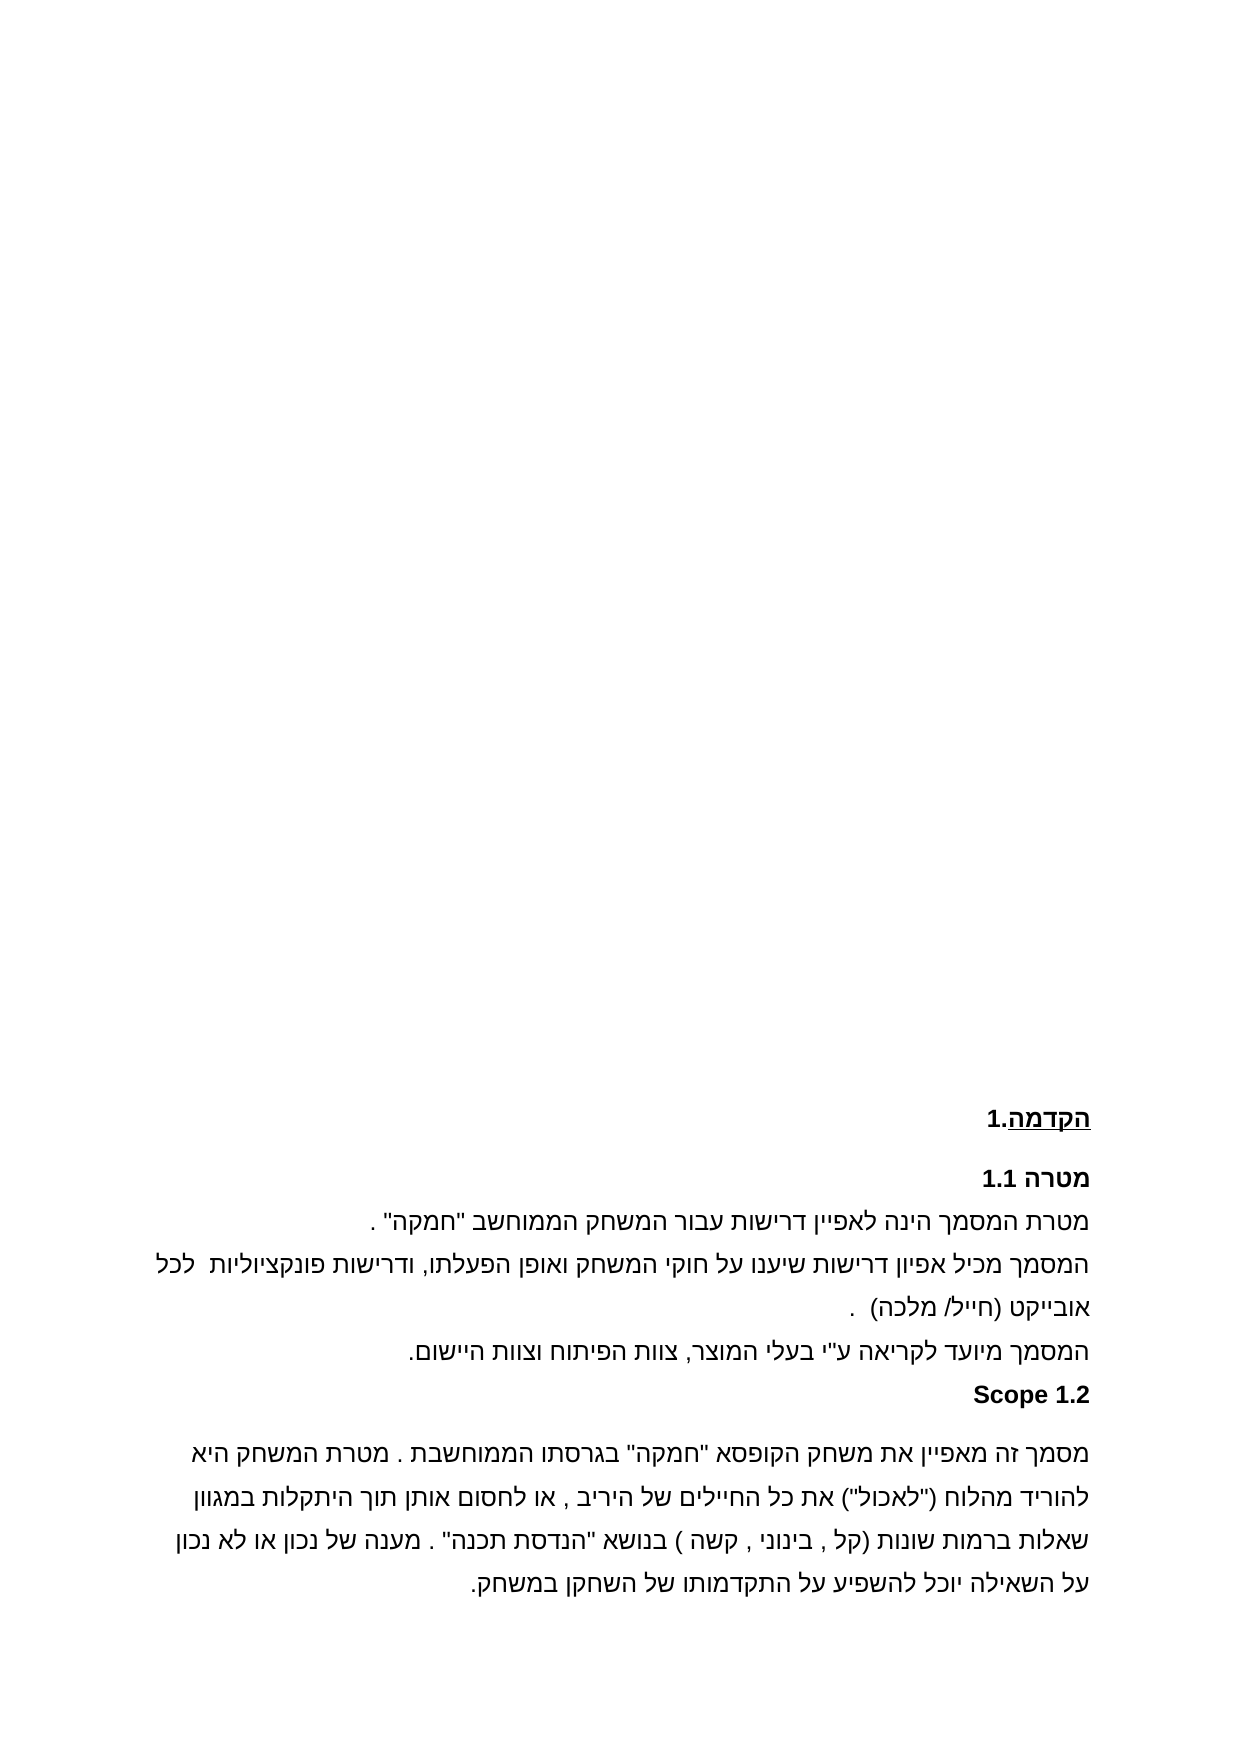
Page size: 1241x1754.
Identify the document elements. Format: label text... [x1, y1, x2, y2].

text מסמך זה מאפיין את משחק הקופסא "חמקה" בגרסתו הממוחשבת . מטרת המשחק היא להוריד מהלוח ("לאכול") את כל החיילים של היריב , או לחסום אותן תוך היתקלות במגוון שאלות ברמות שונות (קל , בינוני , קשה ) בנושא "הנדסת תכנה" . מענה של נכון או לא נכון על השאילה יוכל להשפיע על התקדמותו של השחקן במשחק. [150, 1439, 1090, 1597]
text 1.1 מטרה [150, 1164, 1090, 1193]
text המסמך מכיל אפיון דרישות שיענו על חוקי המשחק ואופן הפעלתו, ודרישות פונקציוליות לכל אובייקט (חייל/ מלכה) . [150, 1250, 1090, 1322]
text מטרת המסמך הינה לאפיין דרישות עבור המשחק הממוחשב "חמקה" . [150, 1207, 1090, 1236]
text 1.2 Scope [150, 1379, 1090, 1408]
text המסמך מיועד לקריאה ע"י בעלי המוצר, צוות הפיתוח וצוות היישום. [150, 1336, 1090, 1365]
text 1.הקדמה [150, 1104, 1090, 1133]
